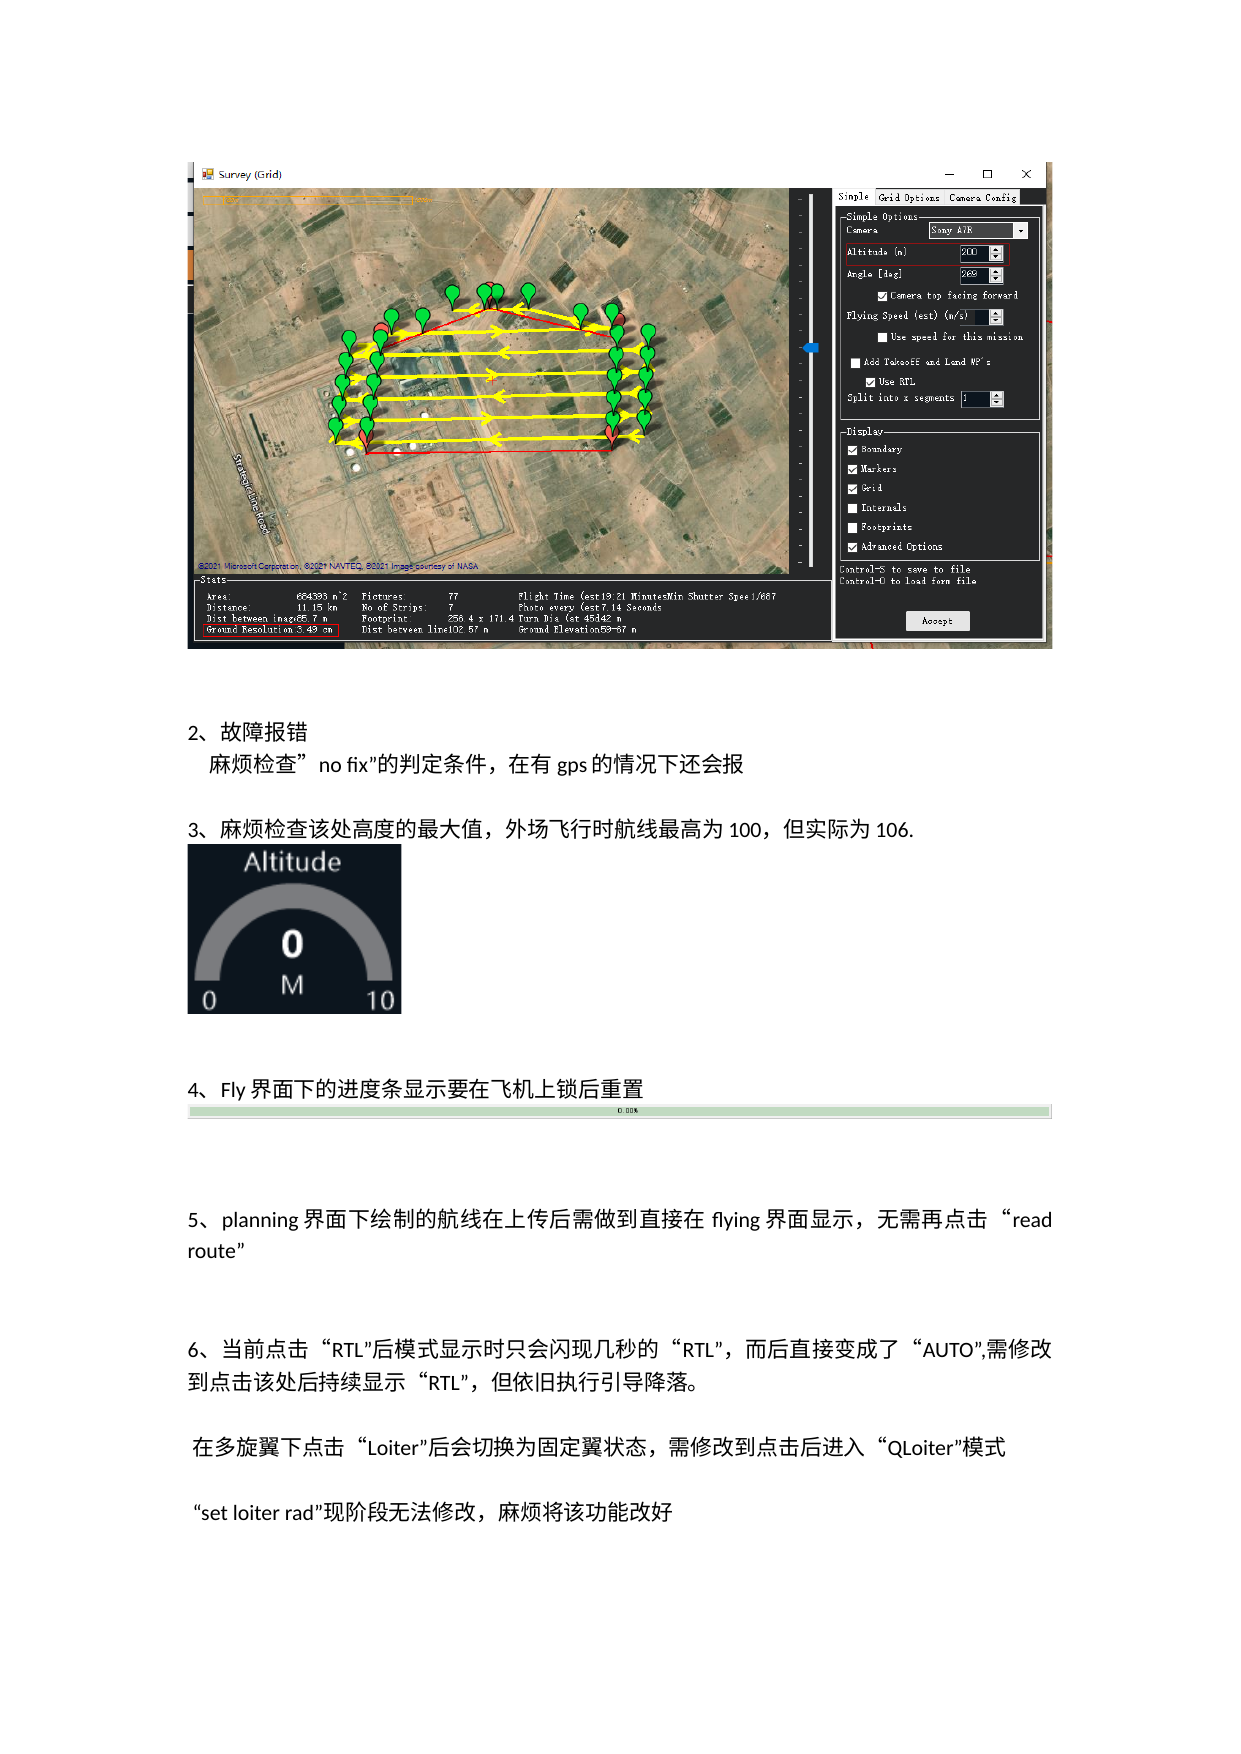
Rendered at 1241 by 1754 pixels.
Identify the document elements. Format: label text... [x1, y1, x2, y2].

list 在多旋翼下点击“Loiter”后会切换为固定翼状态，需修改到点击后进入“QLoiter”模式 [187, 1429, 1053, 1462]
picture [187, 844, 402, 1014]
list Fly界面下的进度条显示要在飞机上锁后重置 [187, 1072, 1053, 1104]
picture [187, 162, 1053, 649]
list 6、当前点击“RTL”后模式显示时只会闪现几秒的“RTL”，而后直接变成了“AUTO”,需修改到点击该处后持续显示“RTL”，但依旧执行引导降落。 [187, 1332, 1053, 1397]
picture [187, 1104, 1052, 1119]
list 麻烦检查”no fix”的判定条件，在有gps的情况下还会报 [187, 747, 1053, 779]
list 麻烦检查该处高度的最大值，外场飞行时航线最高为100，但实际为106. [187, 812, 1053, 844]
list 5、planning界面下绘制的航线在上传后需做到直接在flying界面显示，无需再点击“read route” [187, 1202, 1053, 1267]
list 故障报错 [187, 714, 1053, 747]
list “set loiter rad”现阶段无法修改，麻烦将该功能改好 [187, 1494, 1053, 1527]
